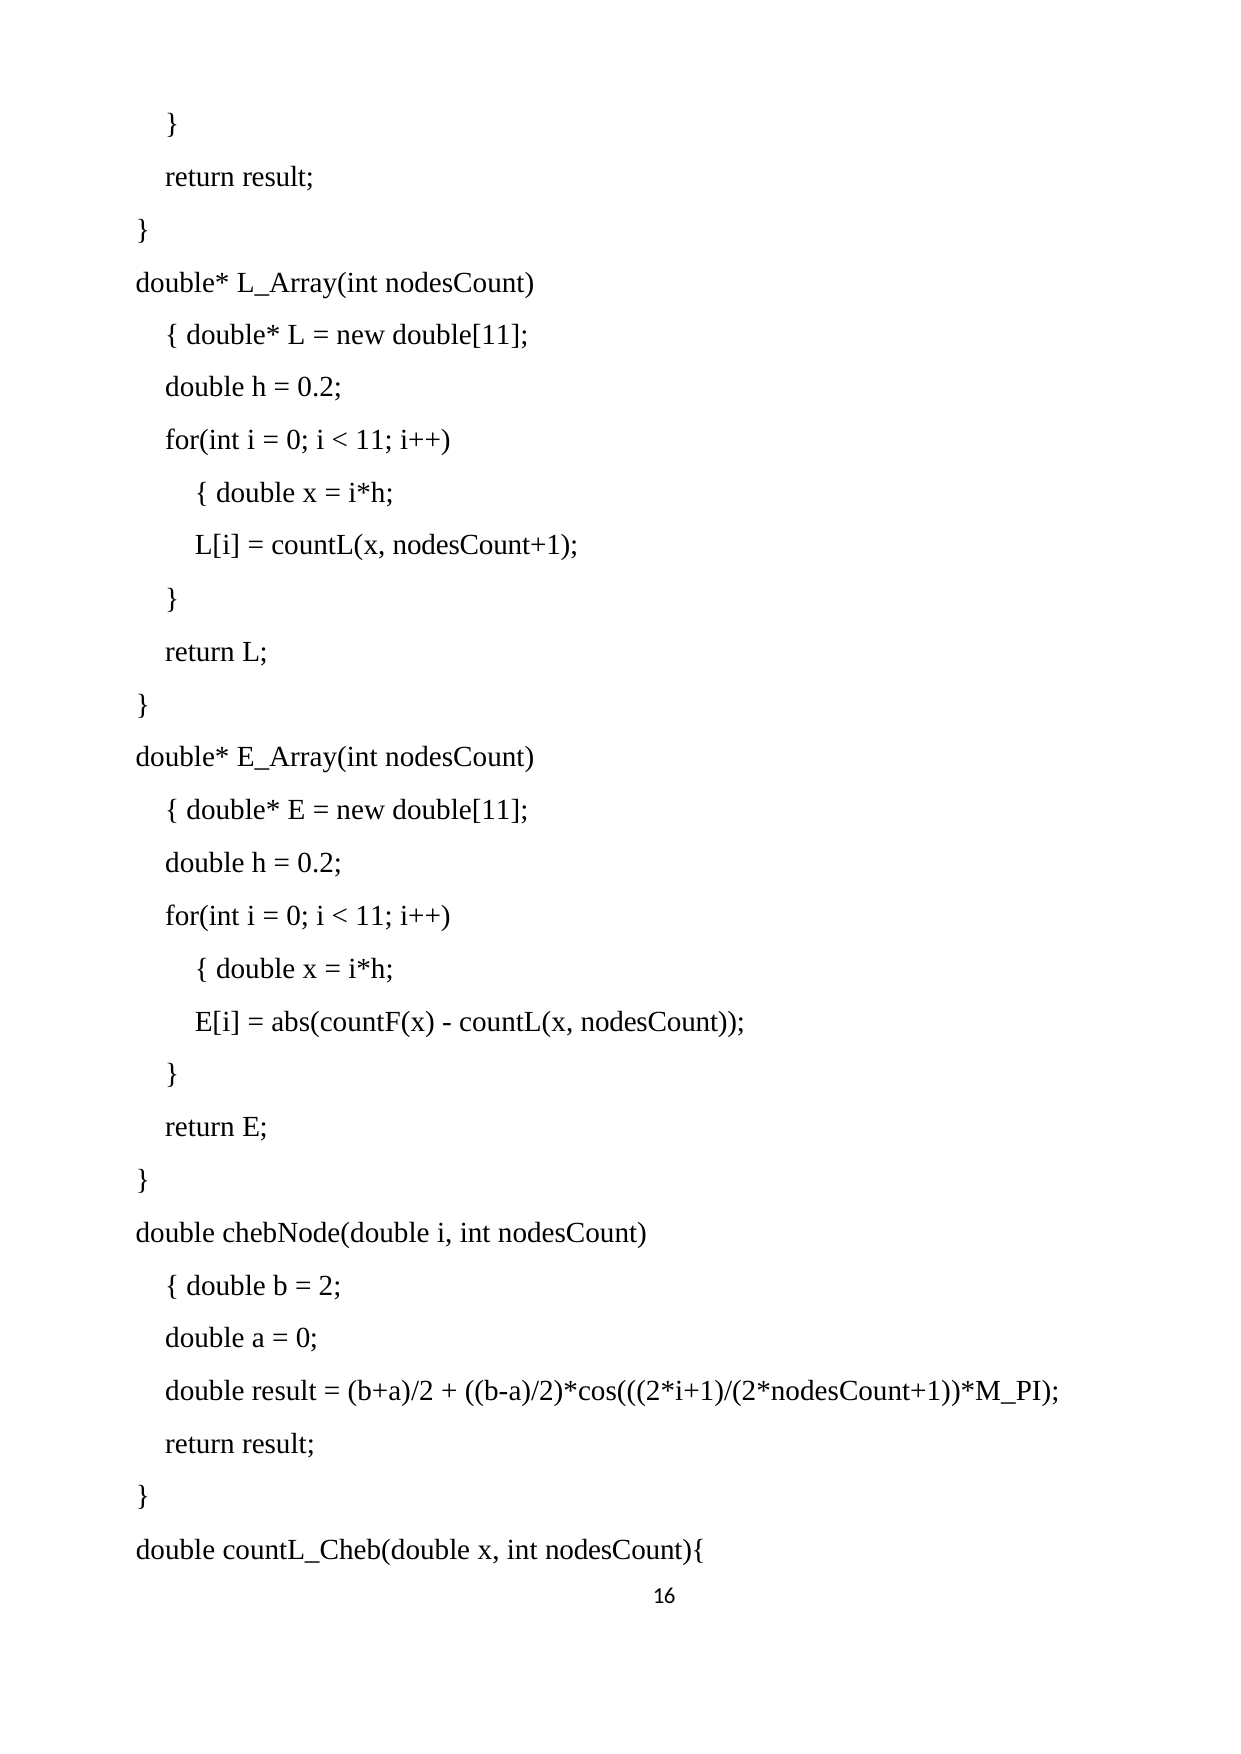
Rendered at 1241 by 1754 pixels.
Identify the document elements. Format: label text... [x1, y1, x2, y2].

text } [165, 1056, 1228, 1090]
text for(int i = 0; i < 11; i++){ double x = i*h; [165, 422, 490, 509]
text double result = (b+a)/2 + ((b-a)/2)*cos(((2*i+1)/(2*nodesCount+1))*M_PI); return result; [165, 1373, 1082, 1460]
text E[i] = abs(countF(x) - countL(x, nodesCount)); [194, 1004, 1228, 1037]
text L[i] = countL(x, nodesCount+1); [194, 528, 1228, 561]
text double* E_Array(int nodesCount){ double* E = new double[11]; double h = 0.2; [135, 739, 578, 879]
text } [136, 687, 1228, 720]
text return L; [165, 634, 1228, 667]
text return E; [165, 1109, 1228, 1143]
text double a = 0; [165, 1321, 1228, 1354]
text } [165, 106, 1228, 140]
text } [136, 1162, 1228, 1196]
text } [136, 1479, 1228, 1512]
text double countL_Cheb(double x, int nodesCount){ [136, 1532, 1228, 1565]
text } [136, 212, 1228, 245]
text for(int i = 0; i < 11; i++){ double x = i*h; [165, 898, 490, 984]
text return result; [165, 159, 1228, 192]
text double* L_Array(int nodesCount){ double* L = new double[11]; double h = 0.2; [135, 265, 578, 403]
text } [165, 581, 1228, 614]
text double chebNode(double i, int nodesCount){ double b = 2; [135, 1215, 690, 1302]
